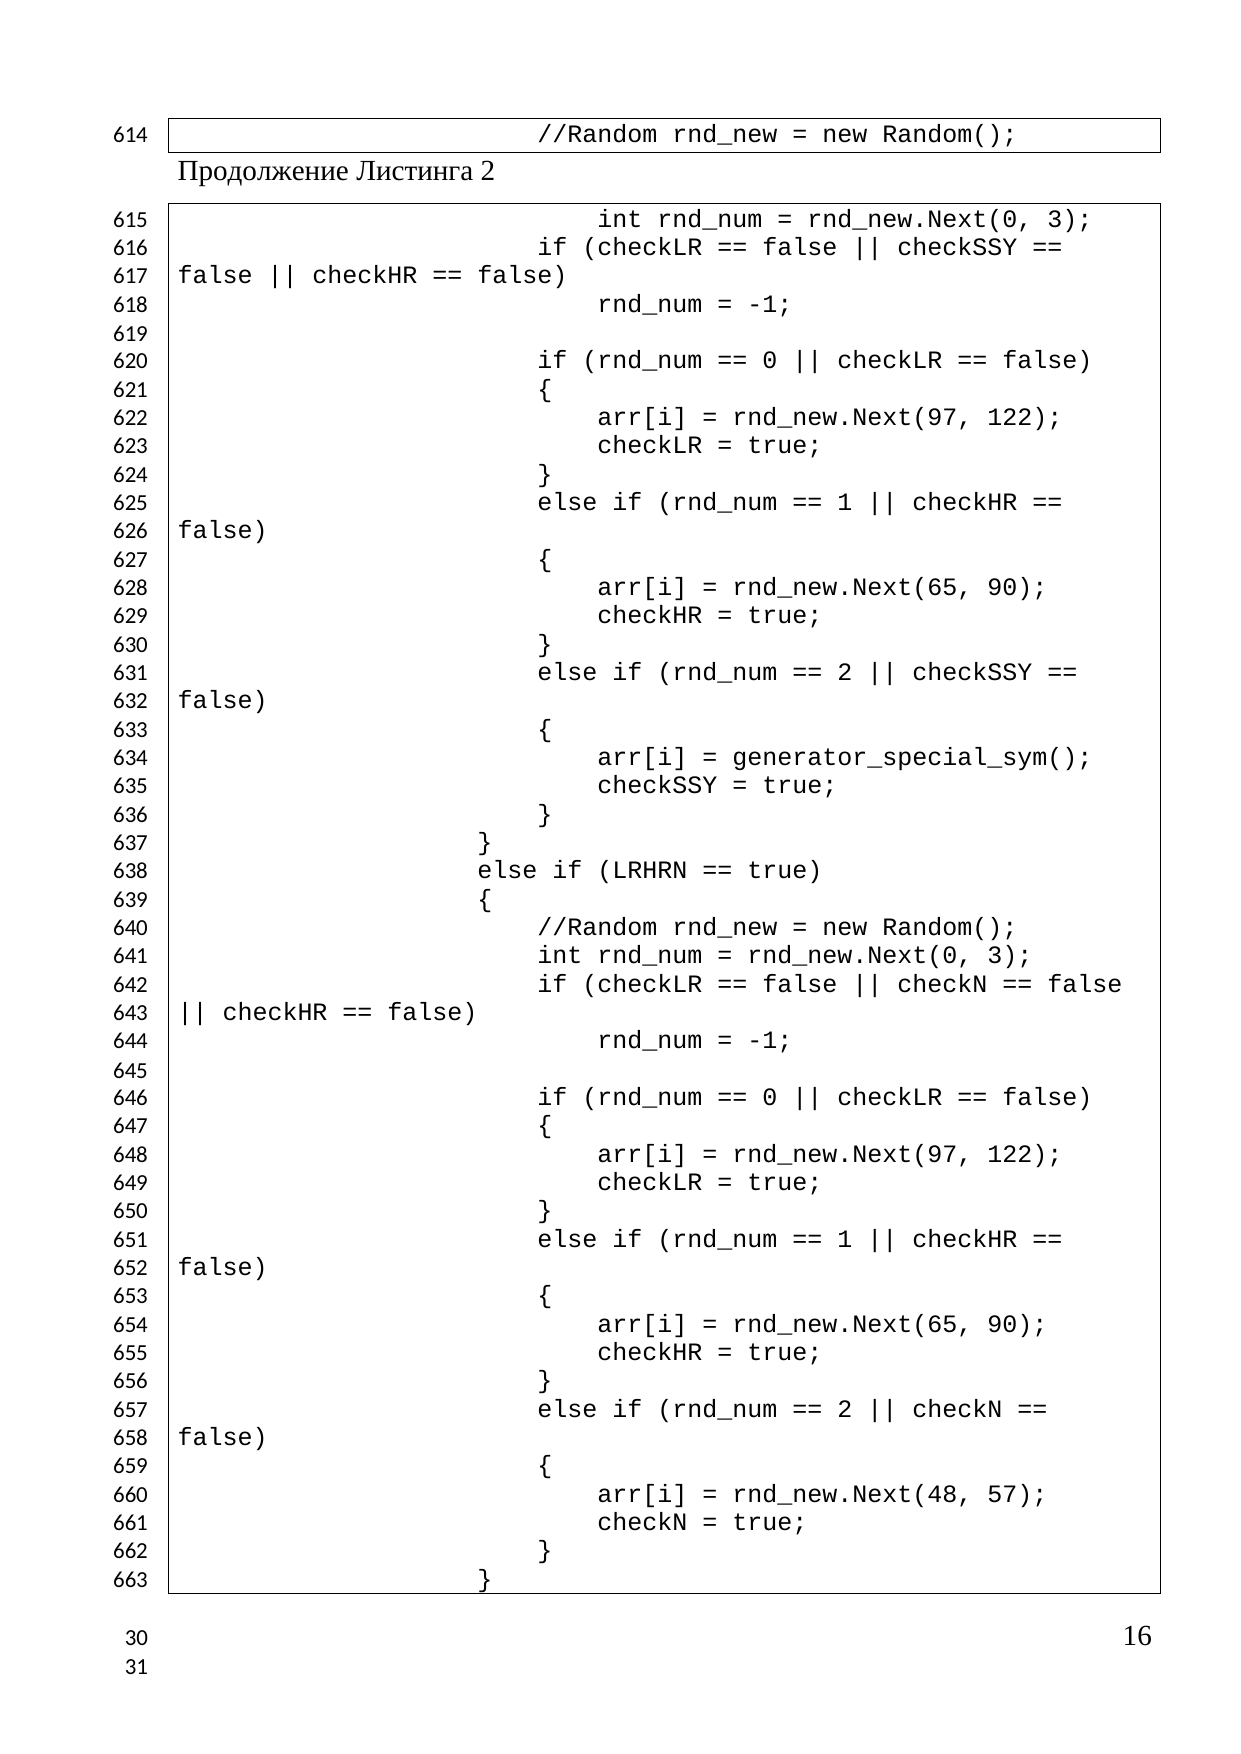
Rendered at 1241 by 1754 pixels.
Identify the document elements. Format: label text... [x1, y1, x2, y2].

text } [177, 1566, 1152, 1593]
text //Random rnd_new = new Random(); [177, 914, 1152, 943]
text Продолжение Листинга 2 [177, 153, 1152, 186]
text arr[i] = rnd_new.Next(65, 90); [177, 1311, 1152, 1339]
text if (rnd_num == 0 || checkLR == false) [177, 348, 1152, 376]
text { [177, 1283, 1152, 1311]
text { [177, 546, 1152, 574]
text checkLR = true; [177, 1169, 1152, 1198]
text arr[i] = rnd_new.Next(48, 57); [177, 1481, 1152, 1509]
text arr[i] = rnd_new.Next(65, 90); [177, 574, 1152, 603]
text arr[i] = generator_special_sym(); [177, 744, 1152, 773]
text if (checkLR == false || checkSSY == false || checkHR == false) [177, 234, 1152, 291]
text } [177, 829, 1152, 858]
text rnd_num = -1; [177, 291, 1152, 319]
text else if (LRHRN == true) [177, 858, 1152, 886]
text else if (rnd_num == 1 || checkHR == false) [177, 1226, 1152, 1283]
text { [177, 886, 1152, 914]
text rnd_num = -1; [177, 1028, 1152, 1056]
text } [177, 1368, 1152, 1396]
text checkHR = true; [177, 1339, 1152, 1368]
text { [177, 1113, 1152, 1141]
text checkSSY = true; [177, 773, 1152, 801]
text else if (rnd_num == 2 || checkSSY == false) [177, 659, 1152, 716]
text checkHR = true; [177, 603, 1152, 631]
text } [177, 631, 1152, 659]
text { [177, 376, 1152, 404]
text if (rnd_num == 0 || checkLR == false) [177, 1084, 1152, 1113]
text //Random rnd_new = new Random(); [169, 119, 1160, 152]
text } [177, 1538, 1152, 1566]
text } [177, 461, 1152, 489]
text } [177, 801, 1152, 829]
text else if (rnd_num == 2 || checkN == false) [177, 1396, 1152, 1453]
text checkLR = true; [177, 433, 1152, 461]
text { [177, 1453, 1152, 1481]
text arr[i] = rnd_new.Next(97, 122); [177, 1141, 1152, 1169]
text arr[i] = rnd_new.Next(97, 122); [177, 404, 1152, 433]
text { [177, 716, 1152, 744]
text } [177, 1198, 1152, 1226]
text int rnd_num = rnd_new.Next(0, 3); [169, 204, 1160, 234]
text int rnd_num = rnd_new.Next(0, 3); [177, 943, 1152, 971]
text checkN = true; [177, 1509, 1152, 1538]
text if (checkLR == false || checkN == false || checkHR == false) [177, 971, 1152, 1028]
text else if (rnd_num == 1 || checkHR == false) [177, 489, 1152, 546]
